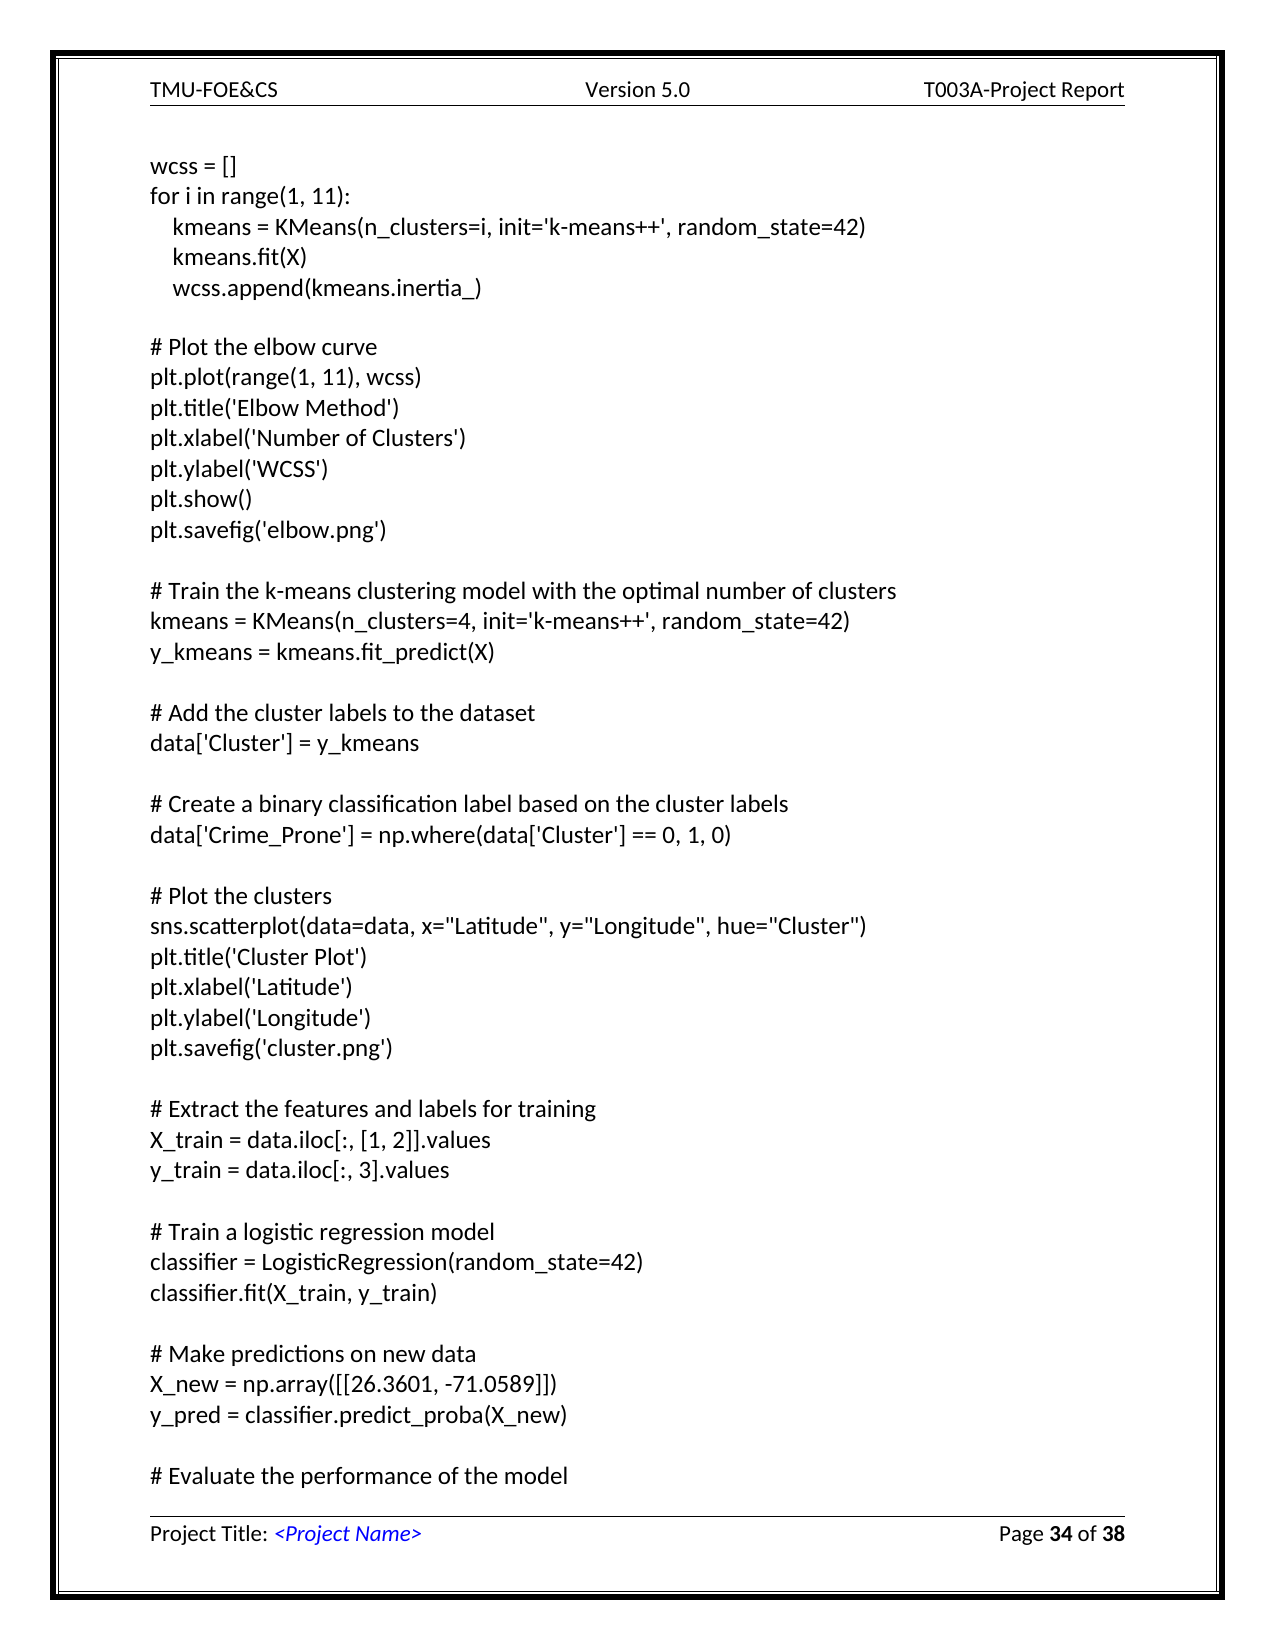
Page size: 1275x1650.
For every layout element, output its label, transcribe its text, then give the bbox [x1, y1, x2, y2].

text plt.show() [150, 483, 1125, 514]
text kmeans.fit(X) [150, 242, 1125, 272]
text # Extract the features and labels for training [150, 1094, 1125, 1124]
text plt.ylabel('Longitude') [150, 1002, 1125, 1033]
text kmeans = KMeans(n_clusters=i, init='k-means++', random_state=42) [150, 211, 1125, 242]
text # Make predictions on new data [150, 1338, 1125, 1368]
text kmeans = KMeans(n_clusters=4, init='k-means++', random_state=42) [150, 605, 1125, 636]
text # Train the k-means clustering model with the optimal number of clusters [150, 575, 1125, 605]
text plt.savefig('elbow.png') [150, 514, 1125, 544]
text # Add the cluster labels to the dataset [150, 697, 1125, 727]
text # Evaluate the performance of the model [150, 1460, 1125, 1490]
text plt.xlabel('Latitude') [150, 972, 1125, 1002]
text # Plot the elbow curve [150, 331, 1125, 361]
text plt.plot(range(1, 11), wcss) [150, 361, 1125, 392]
text # Create a binary classification label based on the cluster labels [150, 788, 1125, 819]
text plt.title('Cluster Plot') [150, 941, 1125, 972]
text wcss = [] [150, 150, 1125, 181]
text plt.savefig('cluster.png') [150, 1033, 1125, 1063]
text sns.scatterplot(data=data, x="Latitude", y="Longitude", hue="Cluster") [150, 911, 1125, 941]
text # Plot the clusters [150, 880, 1125, 911]
text plt.title('Elbow Method') [150, 392, 1125, 422]
text for i in range(1, 11): [150, 181, 1125, 211]
text y_train = data.iloc[:, 3].values [150, 1155, 1125, 1185]
text plt.ylabel('WCSS') [150, 453, 1125, 483]
text y_pred = classifier.predict_proba(X_new) [150, 1399, 1125, 1429]
text classifier = LogisticRegression(random_state=42) [150, 1246, 1125, 1277]
text data['Cluster'] = y_kmeans [150, 727, 1125, 758]
text y_kmeans = kmeans.fit_predict(X) [150, 636, 1125, 666]
text classifier.fit(X_train, y_train) [150, 1277, 1125, 1307]
text plt.xlabel('Number of Clusters') [150, 422, 1125, 453]
text X_train = data.iloc[:, [1, 2]].values [150, 1124, 1125, 1155]
text # Train a logistic regression model [150, 1216, 1125, 1246]
text X_new = np.array([[26.3601, -71.0589]]) [150, 1368, 1125, 1399]
text data['Crime_Prone'] = np.where(data['Cluster'] == 0, 1, 0) [150, 819, 1125, 849]
text wcss.append(kmeans.inertia_) [150, 272, 1125, 303]
